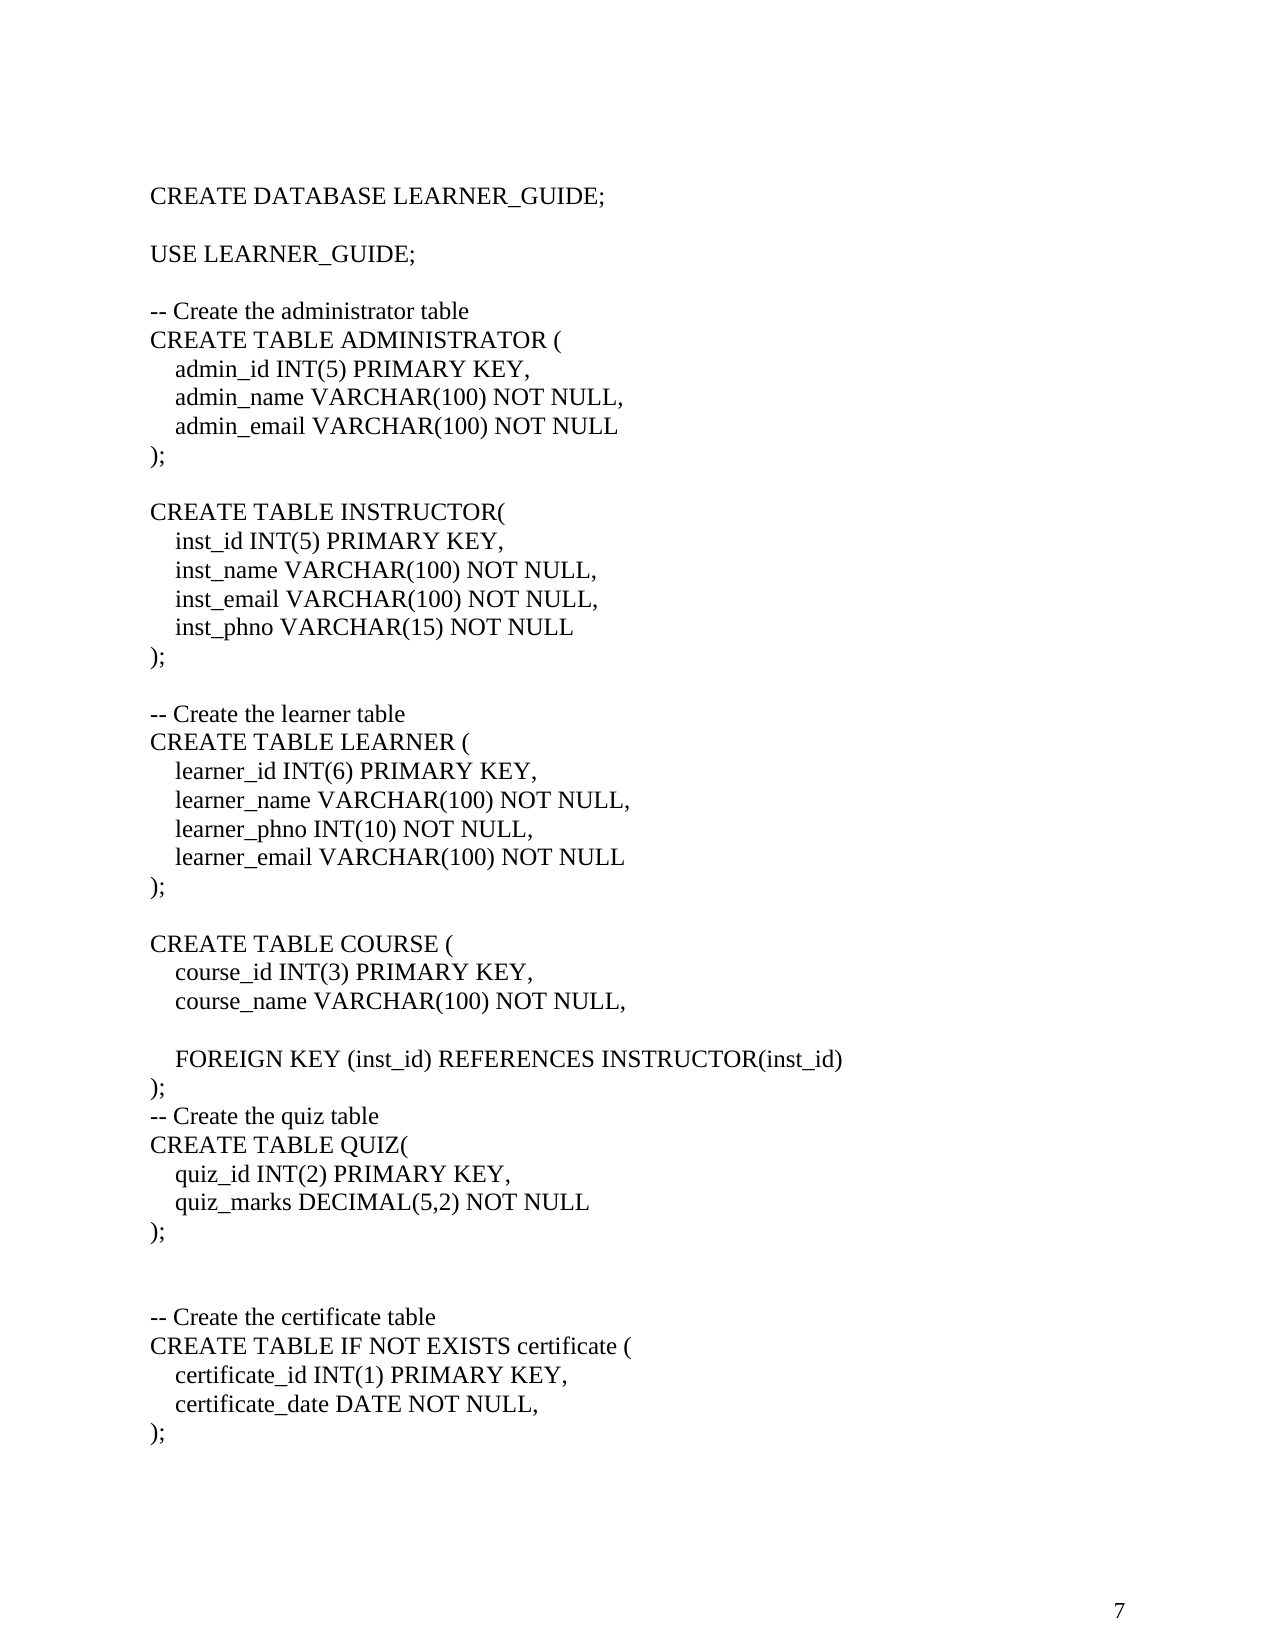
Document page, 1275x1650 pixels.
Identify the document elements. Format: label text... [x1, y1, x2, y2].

text inst_email VARCHAR(100) NOT NULL, [150, 584, 1125, 612]
text ); [150, 641, 1125, 670]
text admin_name VARCHAR(100) NOT NULL, [150, 382, 1125, 411]
text certificate_date DATE NOT NULL, [150, 1389, 1125, 1417]
text course_name VARCHAR(100) NOT NULL, [150, 986, 1125, 1015]
text quiz_id INT(2) PRIMARY KEY, [150, 1159, 1125, 1187]
text quiz_marks DECIMAL(5,2) NOT NULL [150, 1187, 1125, 1216]
text certificate_id INT(1) PRIMARY KEY, [150, 1360, 1125, 1389]
text CREATE DATABASE LEARNER_GUIDE; [150, 181, 1125, 210]
text learner_name VARCHAR(100) NOT NULL, [150, 785, 1125, 814]
text CREATE TABLE QUIZ( [150, 1130, 1125, 1159]
text -- Create the certificate table [150, 1302, 1125, 1331]
text CREATE TABLE ADMINISTRATOR ( [150, 325, 1125, 354]
text CREATE TABLE COURSE ( [150, 929, 1125, 957]
text ); [150, 1072, 1125, 1101]
text -- Create the learner table [150, 699, 1125, 727]
text course_id INT(3) PRIMARY KEY, [150, 957, 1125, 986]
text inst_name VARCHAR(100) NOT NULL, [150, 555, 1125, 584]
text admin_email VARCHAR(100) NOT NULL [150, 411, 1125, 440]
text ); [150, 440, 1125, 469]
text admin_id INT(5) PRIMARY KEY, [150, 354, 1125, 382]
text ); [150, 1216, 1125, 1245]
text inst_id INT(5) PRIMARY KEY, [150, 526, 1125, 555]
text FOREIGN KEY (inst_id) REFERENCES INSTRUCTOR(inst_id) [150, 1044, 1125, 1072]
text learner_email VARCHAR(100) NOT NULL [150, 842, 1125, 871]
text CREATE TABLE INSTRUCTOR( [150, 497, 1125, 526]
text ); [150, 1417, 1125, 1446]
text CREATE TABLE LEARNER ( [150, 727, 1125, 756]
text USE LEARNER_GUIDE; [150, 239, 1125, 267]
text inst_phno VARCHAR(15) NOT NULL [150, 612, 1125, 641]
text learner_phno INT(10) NOT NULL, [150, 814, 1125, 842]
text CREATE TABLE IF NOT EXISTS certificate ( [150, 1331, 1125, 1360]
text learner_id INT(6) PRIMARY KEY, [150, 756, 1125, 785]
text -- Create the quiz table [150, 1101, 1125, 1130]
text -- Create the administrator table [150, 296, 1125, 325]
text ); [150, 871, 1125, 900]
